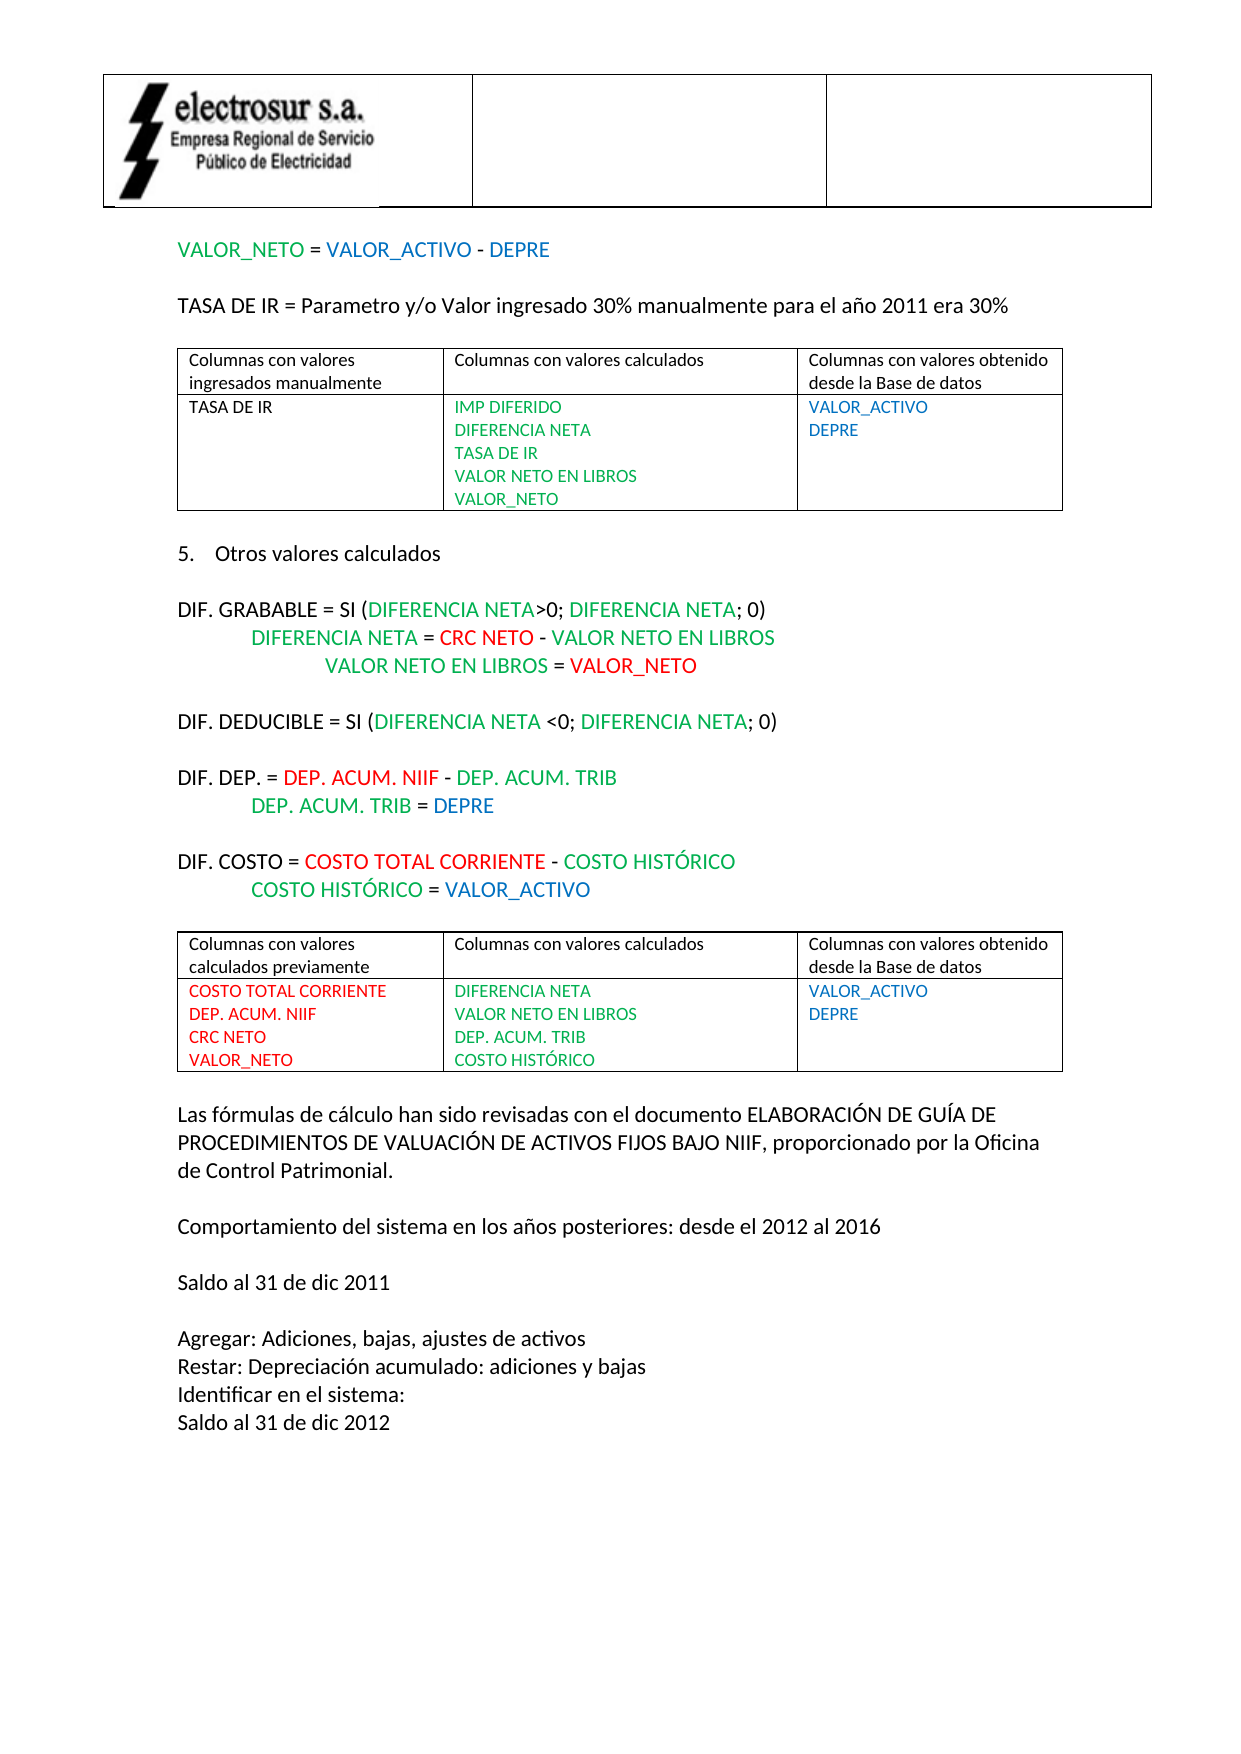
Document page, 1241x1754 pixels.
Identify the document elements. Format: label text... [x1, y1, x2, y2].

text DIF. DEDUCIBLE = SI (DIFERENCIA NETA <0; DIFERENCIA NETA; 0) [177, 707, 1063, 735]
text VALOR_NETO = VALOR_ACTIVO - DEPRE [177, 235, 1063, 263]
table_cell VALOR_ACTIVO DEPRE [798, 395, 1062, 510]
text Agregar: Adiciones, bajas, ajustes de activos [177, 1324, 1063, 1352]
table_header Columnas con valores calculados [444, 933, 797, 978]
text DIFERENCIA NETA = CRC NETO - VALOR NETO EN LIBROS [251, 623, 1063, 651]
text DEP. ACUM. TRIB = DEPRE [251, 791, 1063, 819]
text COSTO HISTÓRICO = VALOR_ACTIVO [251, 875, 1063, 903]
text VALOR NETO EN LIBROS = VALOR_NETO [251, 651, 1063, 679]
table_header Columnas con valores calculados [444, 349, 797, 394]
text Restar: Depreciación acumulado: adiciones y bajas [177, 1352, 1063, 1380]
text Identificar en el sistema: [177, 1380, 1063, 1408]
table_header Columnas con valores obtenido desde la Base de datos [798, 349, 1062, 394]
table_header Columnas con valores calculados previamente [178, 933, 443, 978]
table_cell TASA DE IR [178, 395, 443, 510]
text Saldo al 31 de dic 2012 [177, 1408, 1063, 1436]
text DIF. DEP. = DEP. ACUM. NIIF - DEP. ACUM. TRIB [177, 763, 1063, 791]
table_cell VALOR_ACTIVO DEPRE [798, 979, 1062, 1071]
text DIF. COSTO = COSTO TOTAL CORRIENTE - COSTO HISTÓRICO [177, 847, 1063, 875]
table_header Columnas con valores ingresados manualmente [178, 349, 443, 394]
list Otros valores calculados [177, 539, 1063, 567]
table_header Columnas con valores obtenido desde la Base de datos [798, 933, 1062, 978]
table_cell DIFERENCIA NETA VALOR NETO EN LIBROS DEP. ACUM. TRIB COSTO HISTÓRICO [444, 979, 797, 1071]
table_cell IMP DIFERIDO DIFERENCIA NETA TASA DE IR VALOR NETO EN LIBROS VALOR_NETO [444, 395, 797, 510]
text Comportamiento del sistema en los años posteriores: desde el 2012 al 2016 [177, 1212, 1063, 1240]
text Las fórmulas de cálculo han sido revisadas con el documento ELABORACIÓN DE GUÍA DE PROCEDIMIENTOS DE VALUACIÓN DE ACTIVOS FIJOS BAJO NIIF, proporcionado por la Oficina de Control Patrimonial. [177, 1100, 1063, 1184]
table_cell COSTO TOTAL CORRIENTE DEP. ACUM. NIIF CRC NETO VALOR_NETO [178, 979, 443, 1071]
text Saldo al 31 de dic 2011 [177, 1268, 1063, 1296]
text DIF. GRABABLE = SI (DIFERENCIA NETA>0; DIFERENCIA NETA; 0) [177, 595, 1063, 623]
text TASA DE IR = Parametro y/o Valor ingresado 30% manualmente para el año 2011 era 30% [177, 291, 1063, 319]
